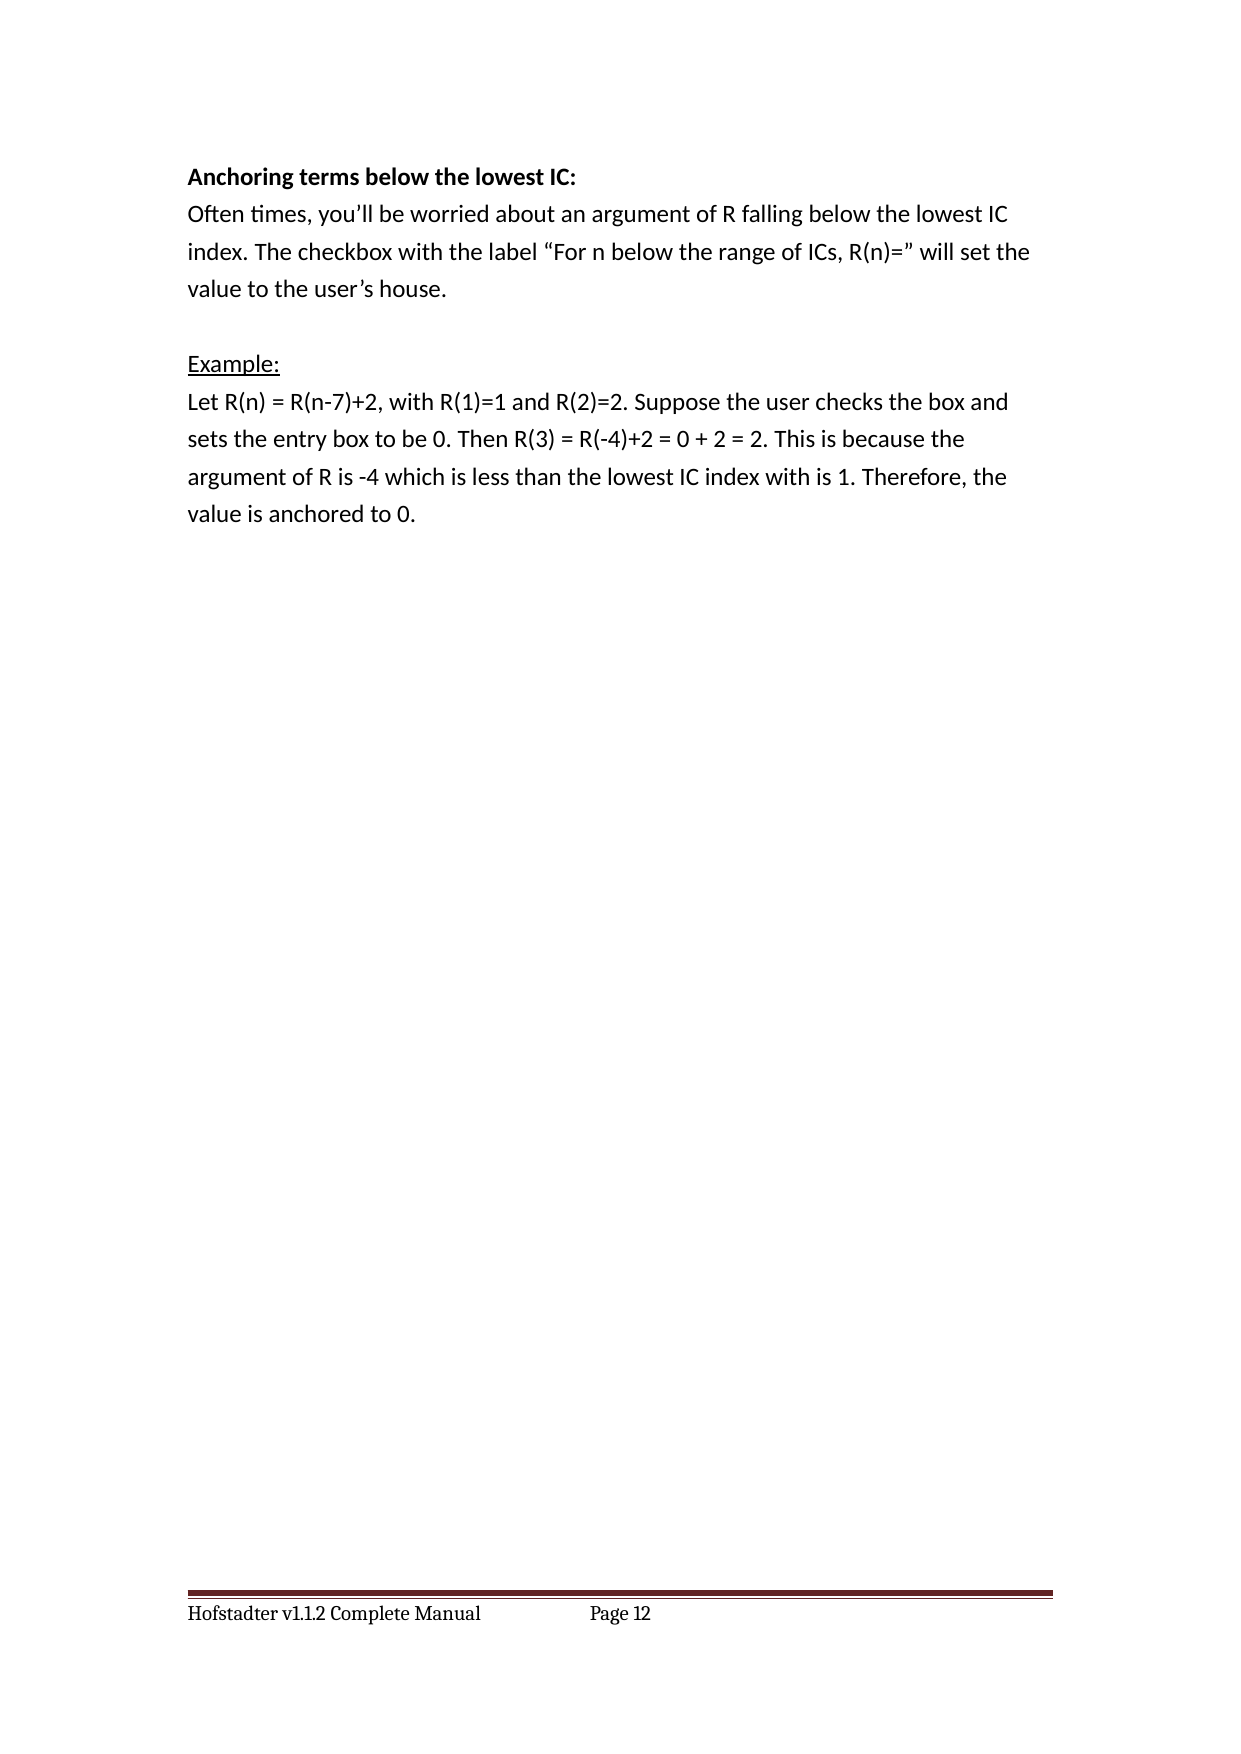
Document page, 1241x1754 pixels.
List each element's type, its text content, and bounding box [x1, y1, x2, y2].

text Let R(n) = R(n-7)+2, with R(1)=1 and R(2)=2. Suppose the user checks the box and sets the entry box to be 0. Then R(3) = R(-4)+2 = 0 + 2 = 2. This is because the argument of R is -4 which is less than the lowest IC index with is 1. Therefore, the value is anchored to 0. [187, 382, 1053, 532]
text Often times, you’ll be worried about an argument of R falling below the lowest IC index. The checkbox with the label “For n below the range of ICs, R(n)=” will set the value to the user’s house. [187, 195, 1053, 307]
text Anchoring terms below the lowest IC: [187, 157, 1053, 195]
text Example: [187, 345, 1053, 382]
